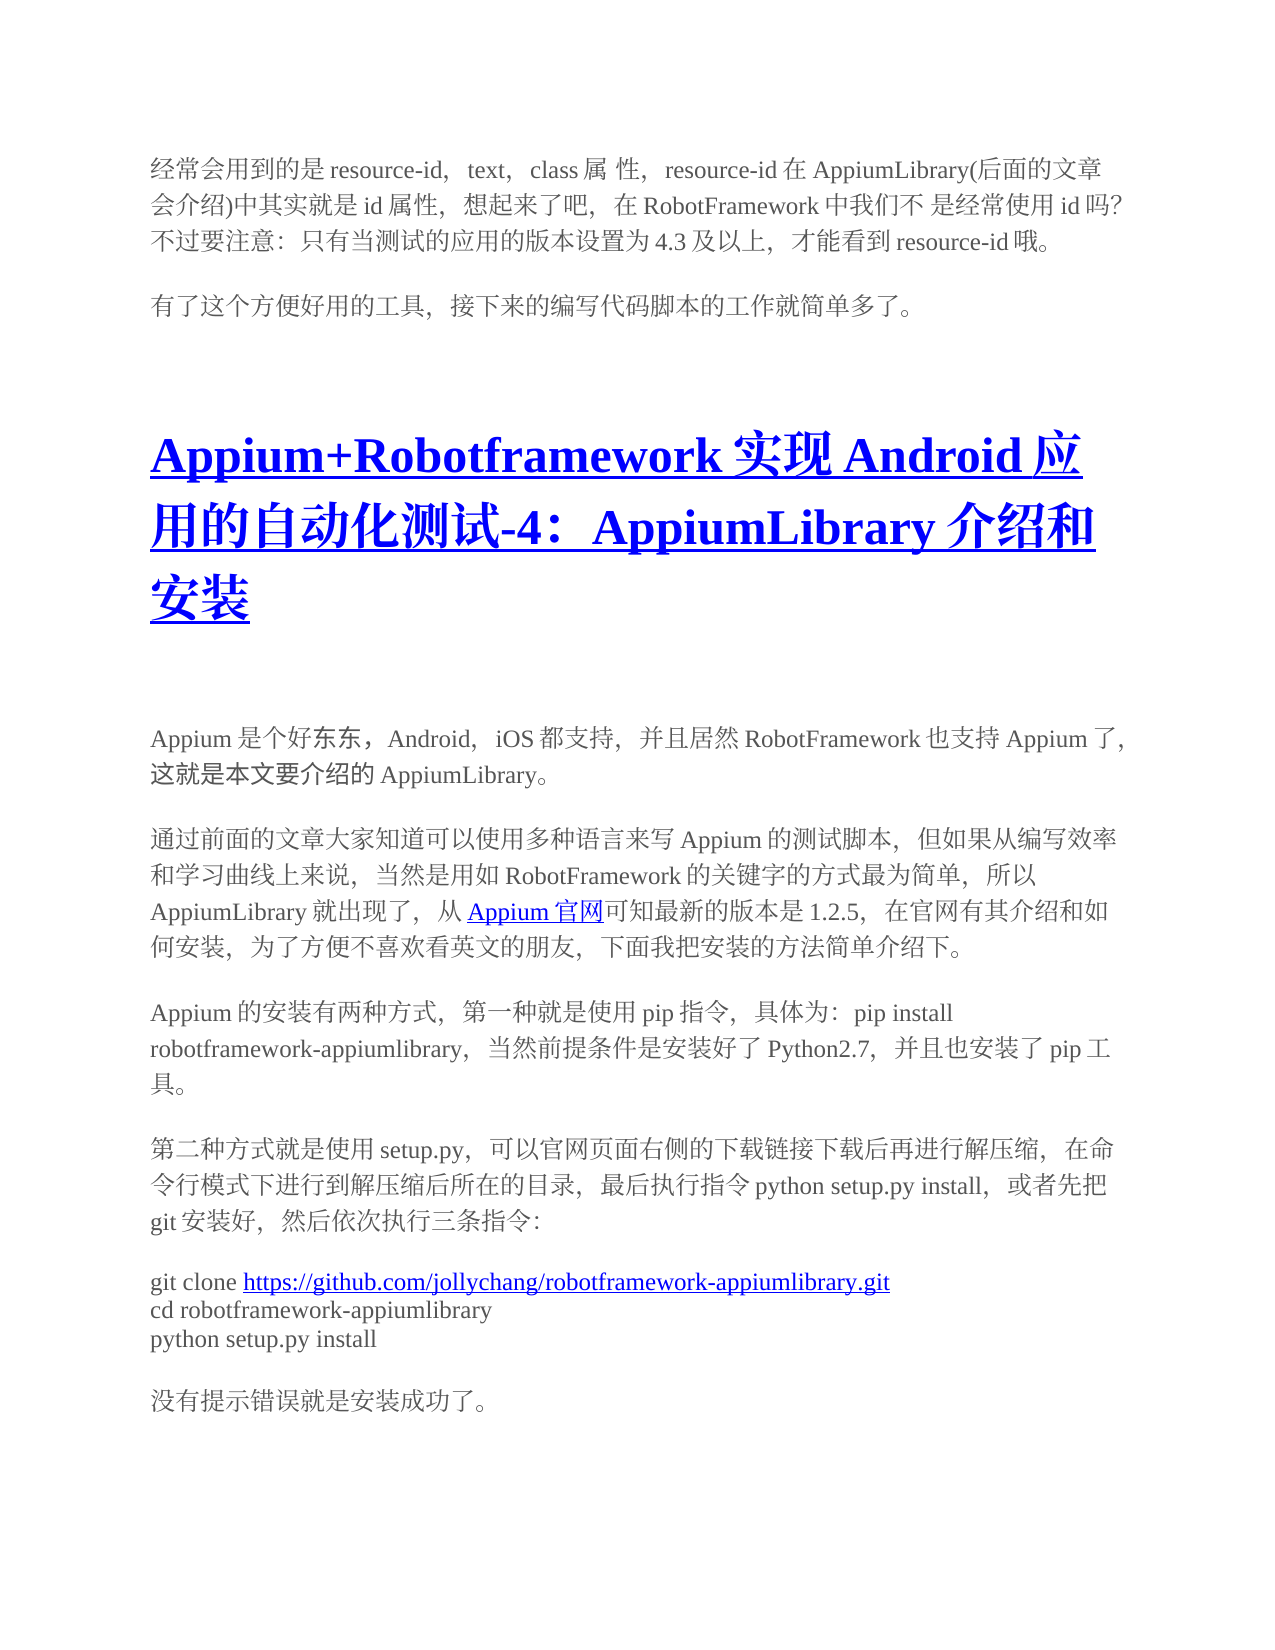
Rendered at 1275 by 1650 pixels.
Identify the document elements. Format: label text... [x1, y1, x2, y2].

text Appium是个好东东，Android，iOS都支持，并且居然RobotFramework也支持Appium了，这就是本文要介绍的AppiumLibrary。 [150, 718, 1125, 791]
text 第二种方式就是使用setup.py，可以官网页面右侧的下载链接下载后再进行解压缩，在命令行模式下进行到解压缩后所在的目录，最后执行指令python setup.py install，或者先把git安装好，然后依次执行三条指令： [150, 1129, 1125, 1237]
text Appium的安装有两种方式，第一种就是使用pip指令，具体为：pip install robotframework-appiumlibrary，当然前提条件是安装好了Python2.7，并且也安装了pip工具。 [150, 993, 1125, 1100]
text 没有提示错误就是安装成功了。 [150, 1382, 1125, 1418]
text 通过前面的文章大家知道可以使用多种语言来写Appium的测试脚本，但如果从编写效率和学习曲线上来说，当然是用如RobotFramework的关键字的方式最为简单，所以AppiumLibrary就出现了，从Appium官网可知最新的版本是1.2.5，在官网有其介绍和如何安装，为了方便不喜欢看英文的朋友，下面我把安装的方法简单介绍下。 [150, 820, 1125, 963]
text git clone https://github.com/jollychang/robotframework-appiumlibrary.git cd robotframework-appiumlibrary python setup.py install [150, 1267, 1125, 1353]
text 有了这个方便好用的工具，接下来的编写代码脚本的工作就简单多了。 [150, 287, 1125, 323]
subtitle Appium+Robotframework实现Android应用的自动化测试-4：AppiumLibrary介绍和安装 [150, 415, 1125, 631]
text 经常会用到的是resource-id，text，class属 性，resource-id在AppiumLibrary(后面的文章会介绍)中其实就是id属性，想起来了吧，在RobotFramework中我们不 是经常使用id吗？不过要注意：只有当测试的应用的版本设置为4.3及以上，才能看到resource-id哦。 [150, 150, 1125, 258]
